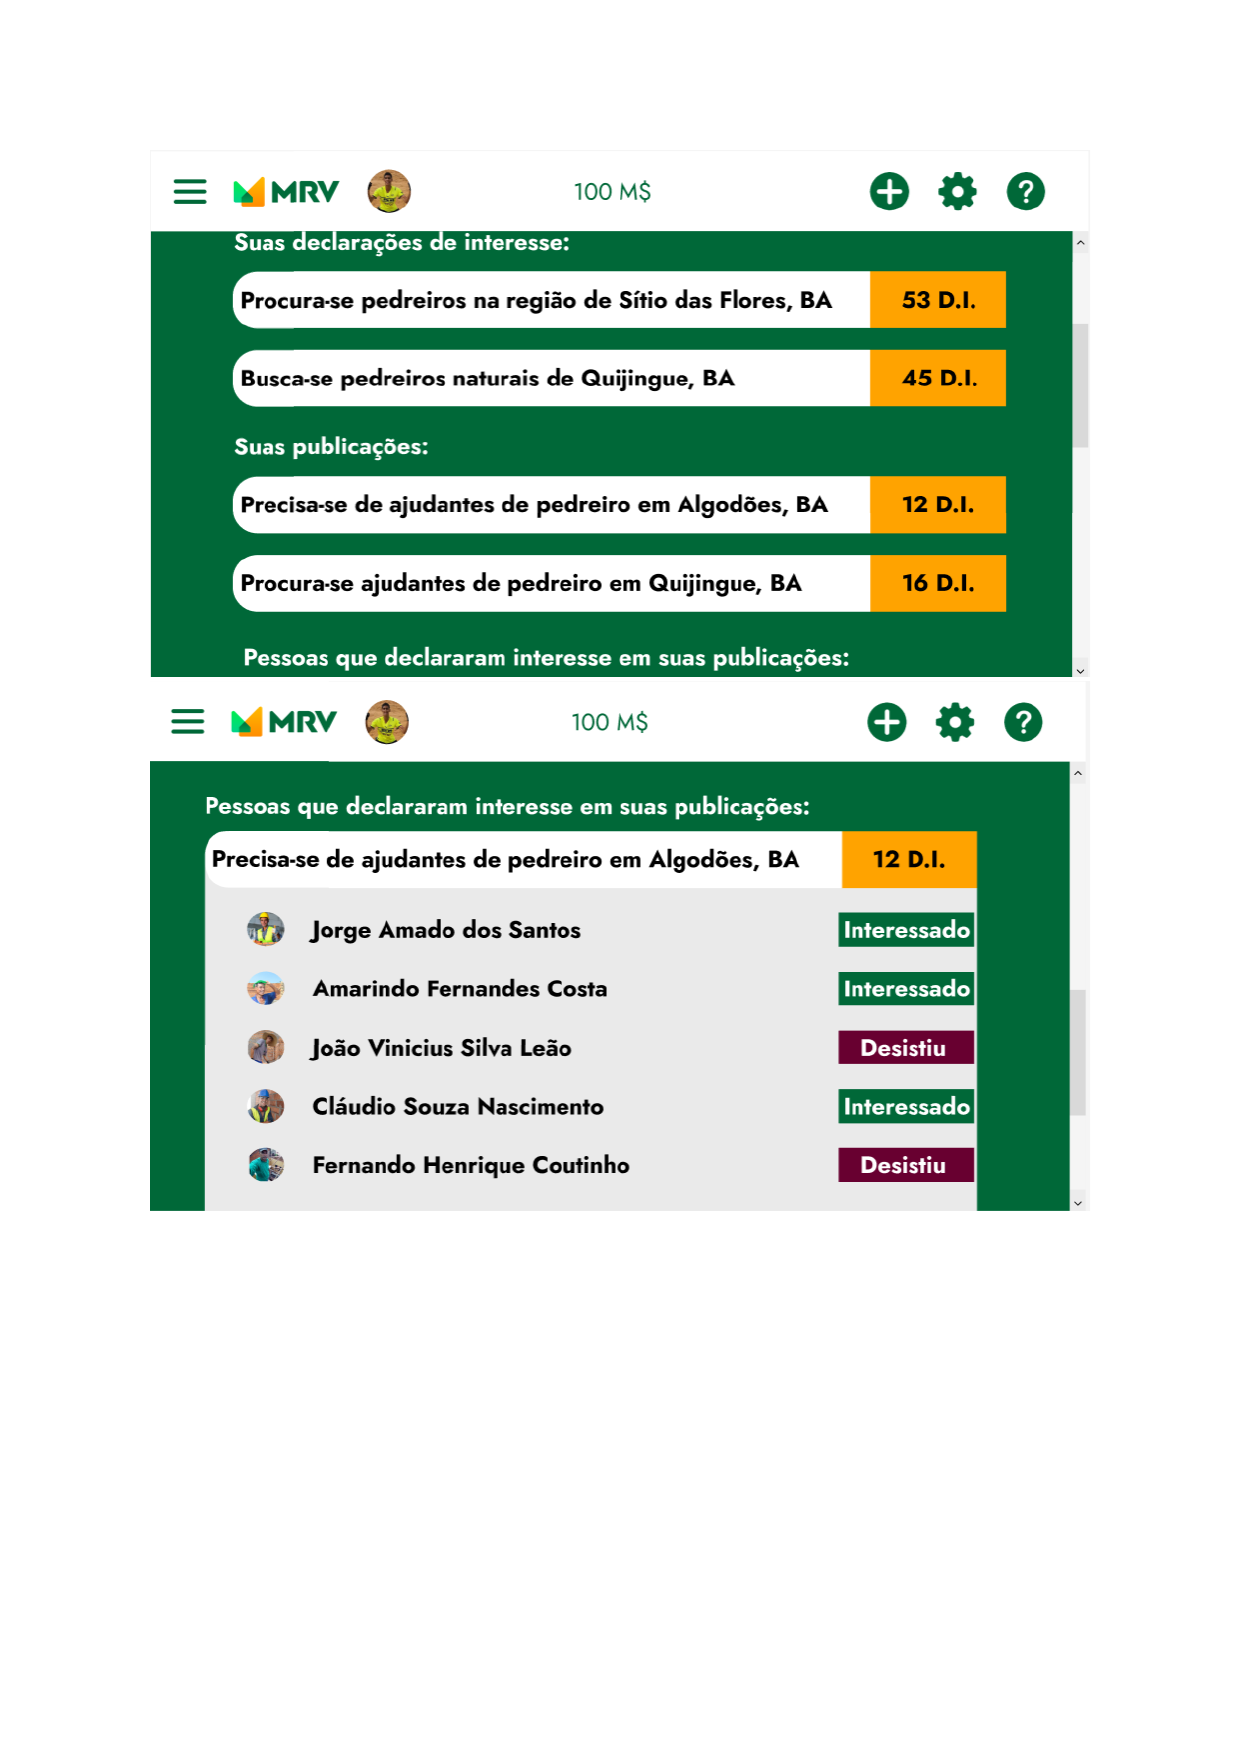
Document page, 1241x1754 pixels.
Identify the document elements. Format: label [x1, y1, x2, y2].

picture [150, 150, 1091, 677]
picture [150, 681, 1091, 1211]
